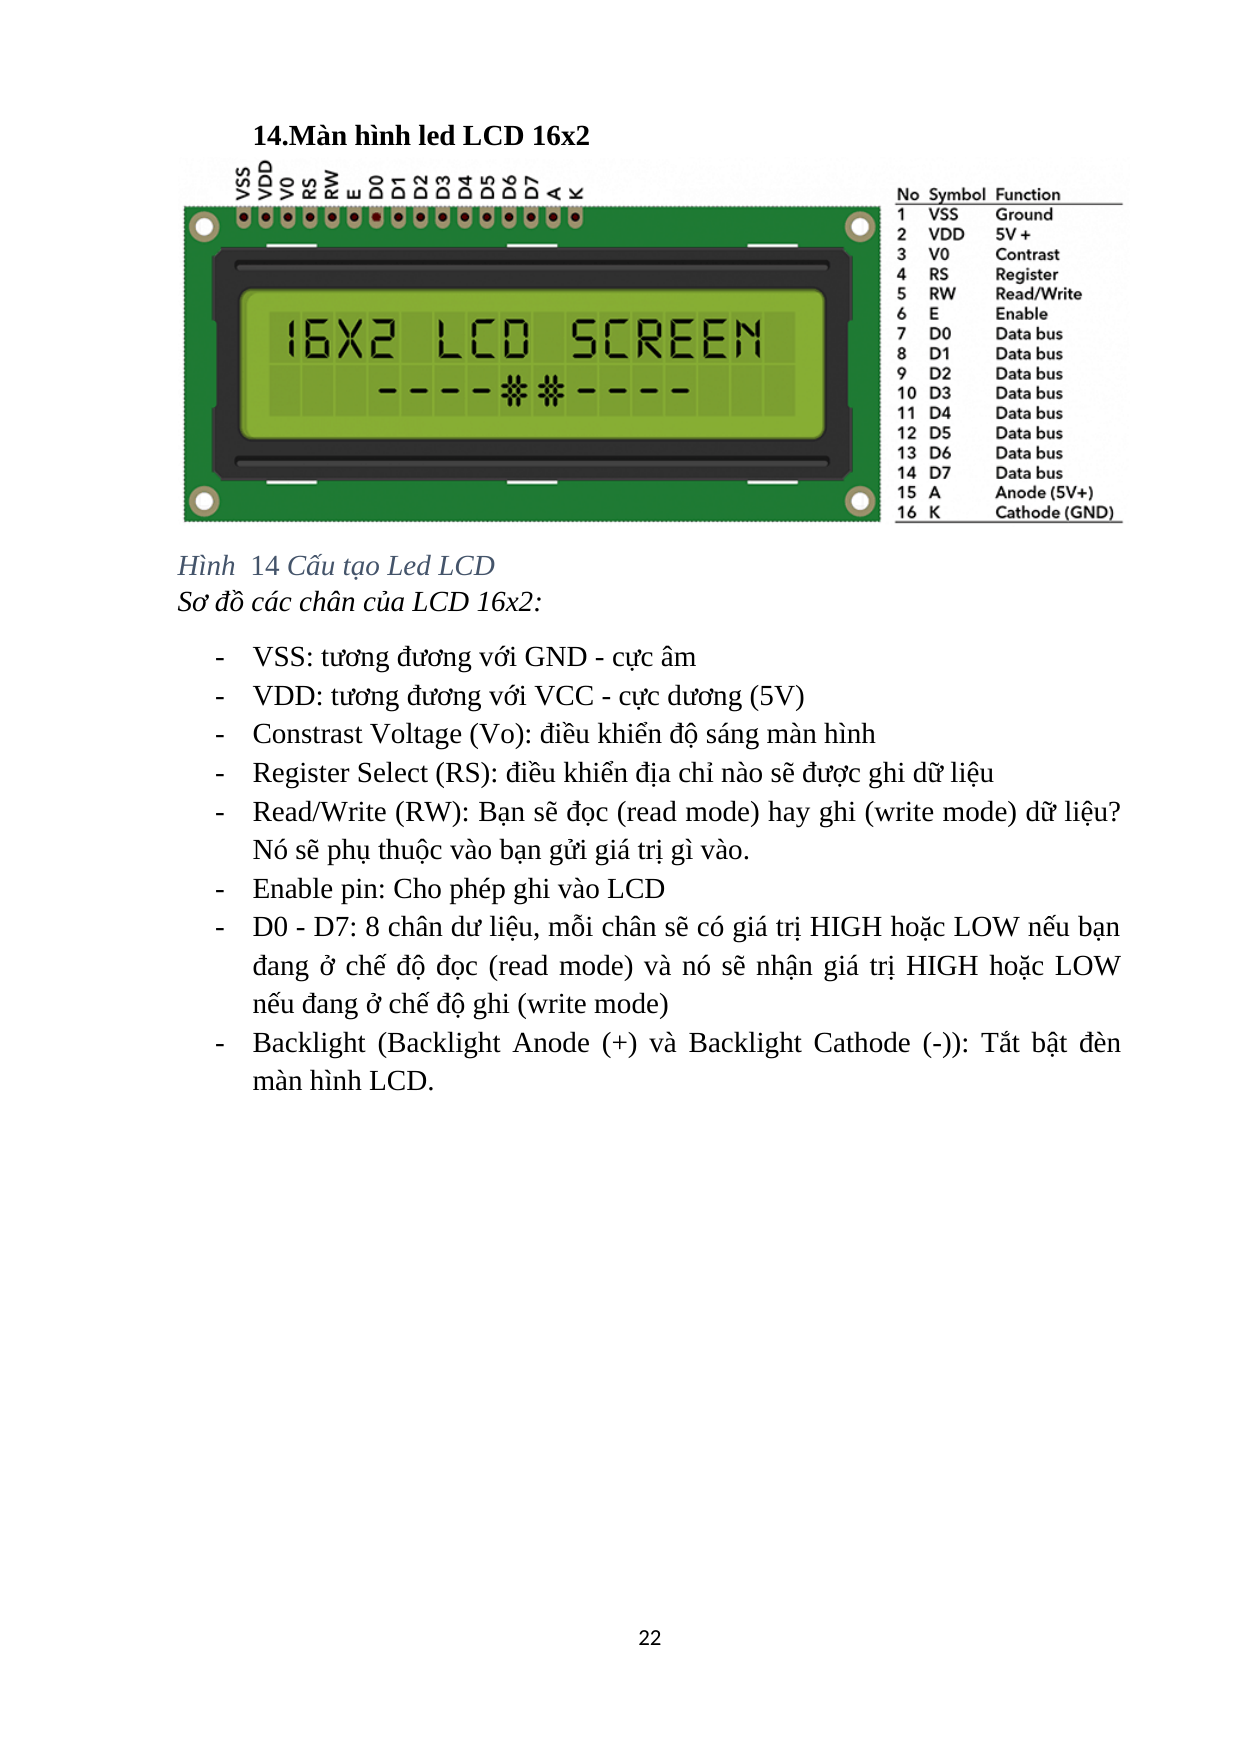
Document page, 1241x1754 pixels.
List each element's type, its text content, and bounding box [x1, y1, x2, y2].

text Sơ đồ các chân của LCD 16x2: [177, 584, 1122, 618]
list Backlight (Backlight Anode (+) và Backlight Cathode (-)): Tắt bật đèn màn hình LCD. [215, 1025, 1122, 1097]
list Read/Write (RW): Bạn sẽ đọc (read mode) hay ghi (write mode) dữ liệu? Nó sẽ phụ thuộc vào bạn gửi giá trị gì vào. [215, 794, 1122, 866]
list Enable pin: Cho phép ghi vào LCD [215, 871, 1122, 904]
list D0 - D7: 8 chân dư liệu, mỗi chân sẽ có giá trị HIGH hoặc LOW nếu bạn đang ở chế độ đọc (read mode) và nó sẽ nhận giá trị HIGH hoặc LOW nếu đang ở chế độ ghi (write mode) [215, 909, 1122, 1020]
subtitle Hình 14 Cấu tạo Led LCD [177, 548, 1122, 582]
list Register Select (RS): điều khiển địa chỉ nào sẽ được ghi dữ liệu [215, 755, 1122, 789]
picture [177, 156, 1131, 528]
list VSS: tương đương với GND - cực âm [215, 639, 1122, 673]
text 14.Màn hình led LCD 16x2 [252, 118, 1122, 152]
list Constrast Voltage (Vo): điều khiển độ sáng màn hình [215, 717, 1122, 750]
list VDD: tương đương với VCC - cực dương (5V) [215, 678, 1122, 712]
